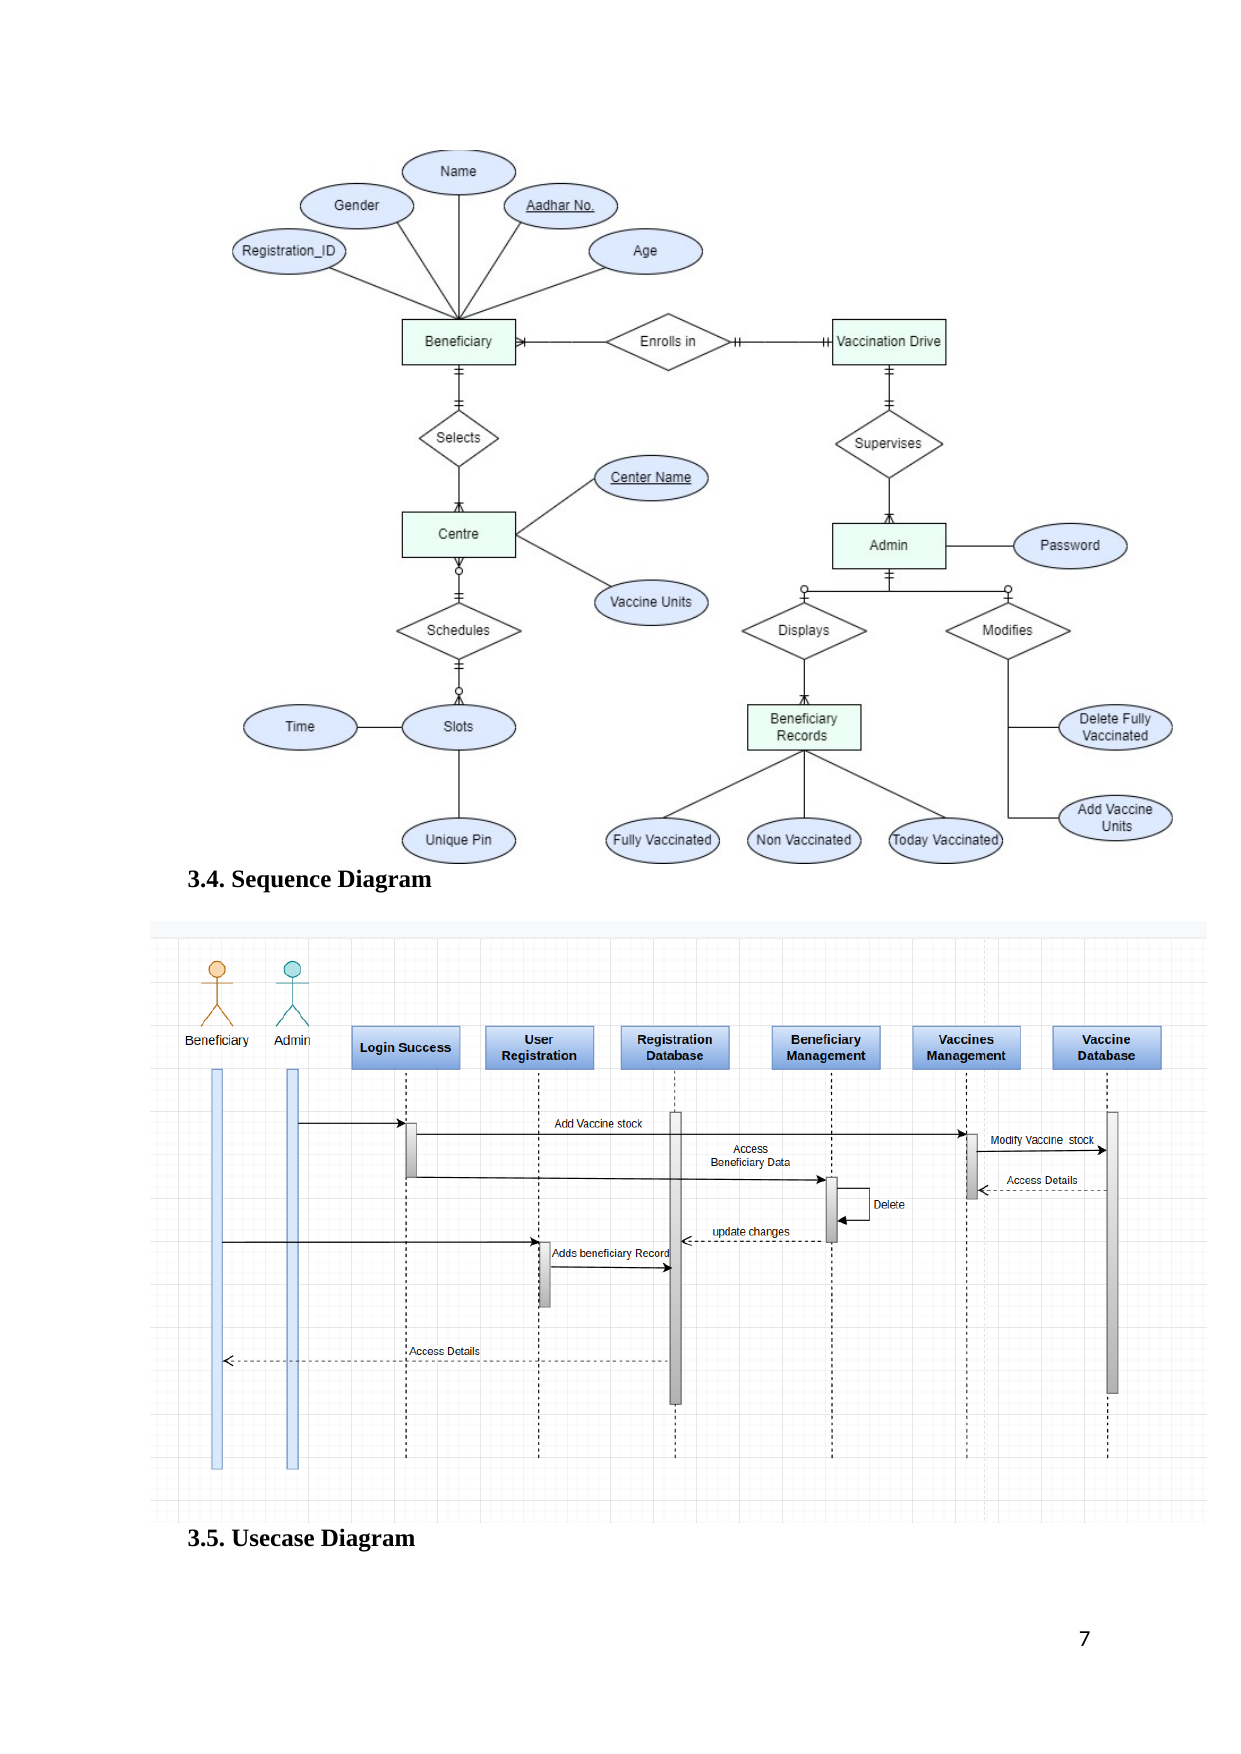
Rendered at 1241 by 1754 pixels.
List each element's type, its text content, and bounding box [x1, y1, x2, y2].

list Sequence Diagram [187, 864, 1090, 893]
picture [232, 150, 1173, 864]
picture [150, 921, 1207, 1523]
list Usecase Diagram [187, 1523, 1090, 1551]
